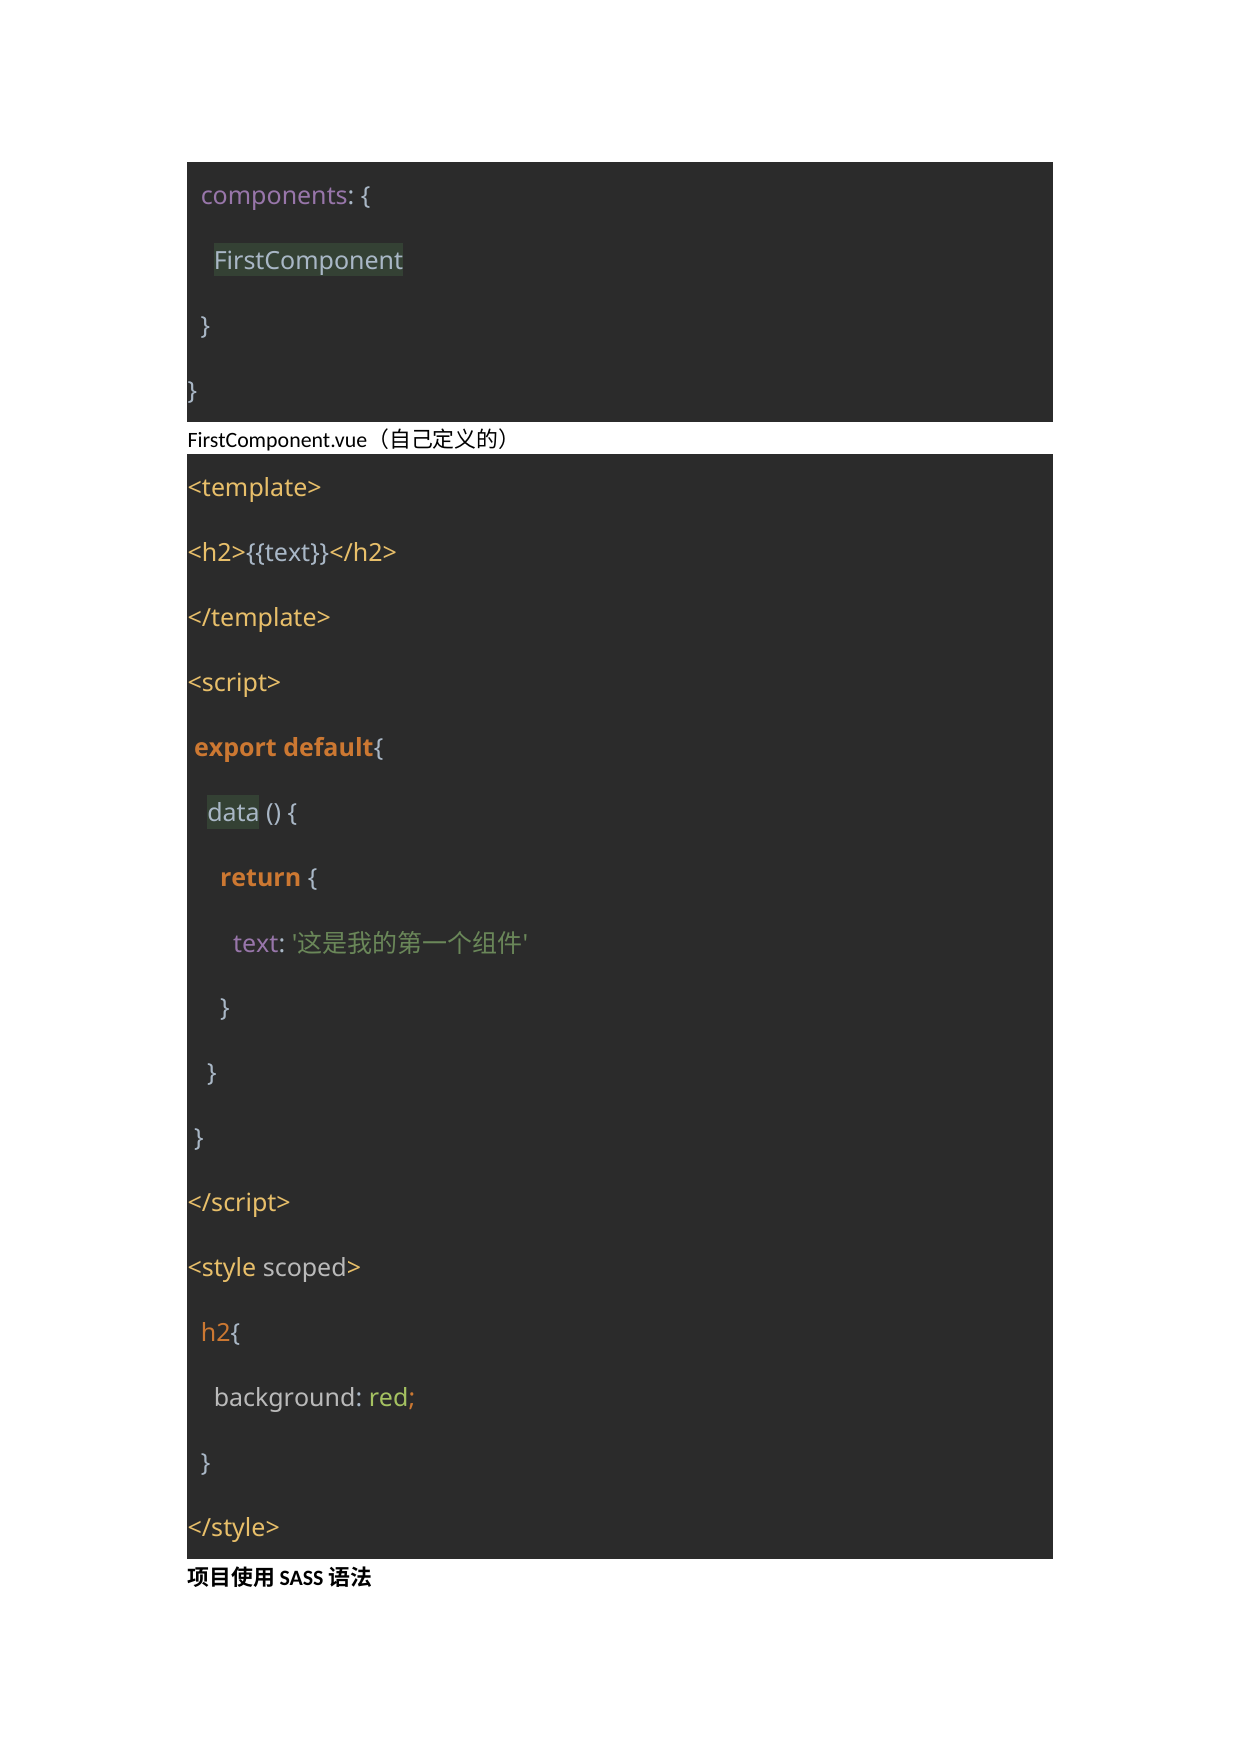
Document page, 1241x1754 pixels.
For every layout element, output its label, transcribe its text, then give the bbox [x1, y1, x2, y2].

text 项目使用SASS语法 [187, 1559, 1053, 1592]
text FirstComponent.vue（自己定义的） [187, 422, 1053, 454]
